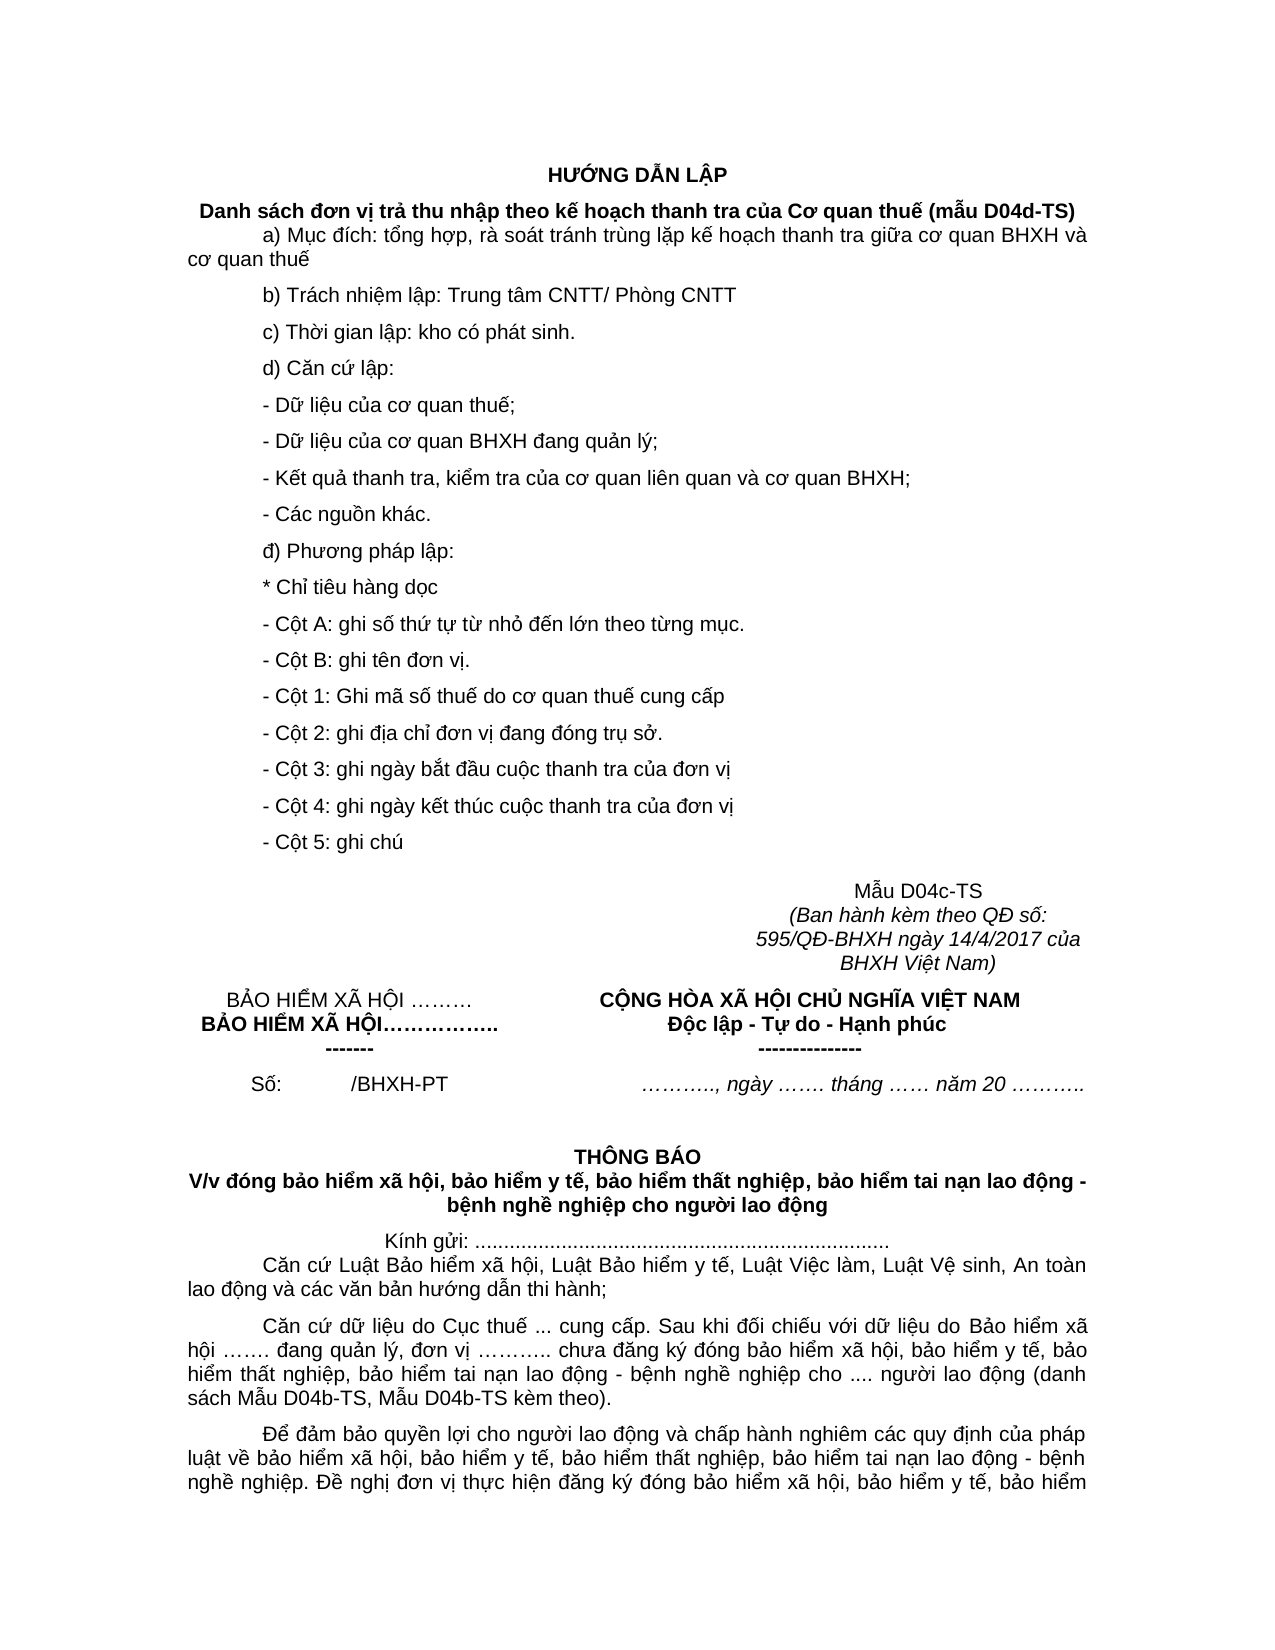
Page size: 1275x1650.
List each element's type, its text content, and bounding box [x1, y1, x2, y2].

text HƯỚNG DẪN LẬP [187, 162, 1088, 186]
text - Cột 2: ghi địa chỉ đơn vị đang đóng trụ sở. [187, 721, 1088, 745]
text - Cột 5: ghi chú [187, 830, 1088, 854]
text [187, 1422, 1088, 1494]
text Căn cứ Luật Bảo hiểm xã hội, Luật Bảo hiểm y tế, Luật Việc làm, Luật Vệ sinh, An toàn lao động và các văn bản hướng dẫn thi hành; [187, 1253, 1088, 1301]
text Kính gửi: ........................................................................ [187, 1229, 1088, 1253]
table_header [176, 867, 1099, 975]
text - Dữ liệu của cơ quan thuế; [187, 393, 1088, 417]
text a) Mục đích: tổng hợp, rà soát tránh trùng lặp kế hoạch thanh tra giữa cơ quan BHXH và cơ quan thuế [187, 223, 1088, 271]
text - Cột 3: ghi ngày bắt đầu cuộc thanh tra của đơn vị [187, 757, 1088, 781]
text - Cột B: ghi tên đơn vị. [187, 648, 1088, 672]
text - Kết quả thanh tra, kiểm tra của cơ quan liên quan và cơ quan BHXH; [187, 466, 1088, 489]
text d) Căn cứ lập: [187, 356, 1088, 380]
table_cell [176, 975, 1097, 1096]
text đ) Phương pháp lập: [187, 538, 1088, 562]
text - Các nguồn khác. [187, 502, 1088, 526]
text THÔNG BÁO V/v đóng bảo hiểm xã hội, bảo hiểm y tế, bảo hiểm thất nghiệp, bảo hiểm tai nạn lao động - bệnh nghề nghiệp cho người lao động [187, 1145, 1088, 1217]
text - Cột A: ghi số thứ tự từ nhỏ đến lớn theo từng mục. [187, 611, 1088, 635]
text Danh sách đơn vị trả thu nhập theo kế hoạch thanh tra của Cơ quan thuế (mẫu D04d-TS) [187, 199, 1088, 223]
text - Cột 4: ghi ngày kết thúc cuộc thanh tra của đơn vị [187, 794, 1088, 818]
text - Dữ liệu của cơ quan BHXH đang quản lý; [187, 429, 1088, 453]
text * Chỉ tiêu hàng dọc [187, 575, 1088, 599]
text Căn cứ dữ liệu do Cục thuế ... cung cấp. Sau khi đối chiếu với dữ liệu do Bảo hiểm xã hội ……. đang quản lý, đơn vị ……….. chưa đăng ký đóng bảo hiểm xã hội, bảo hiểm y tế, bảo hiểm thất nghiệp, bảo hiểm tai nạn lao động - bệnh nghề nghiệp cho .... người lao động (danh sách Mẫu D04b-TS, Mẫu D04b-TS kèm theo). [187, 1313, 1088, 1409]
text - Cột 1: Ghi mã số thuế do cơ quan thuế cung cấp [187, 684, 1088, 708]
text b) Trách nhiệm lập: Trung tâm CNTT/ Phòng CNTT [187, 283, 1088, 307]
text c) Thời gian lập: kho có phát sinh. [187, 320, 1088, 344]
